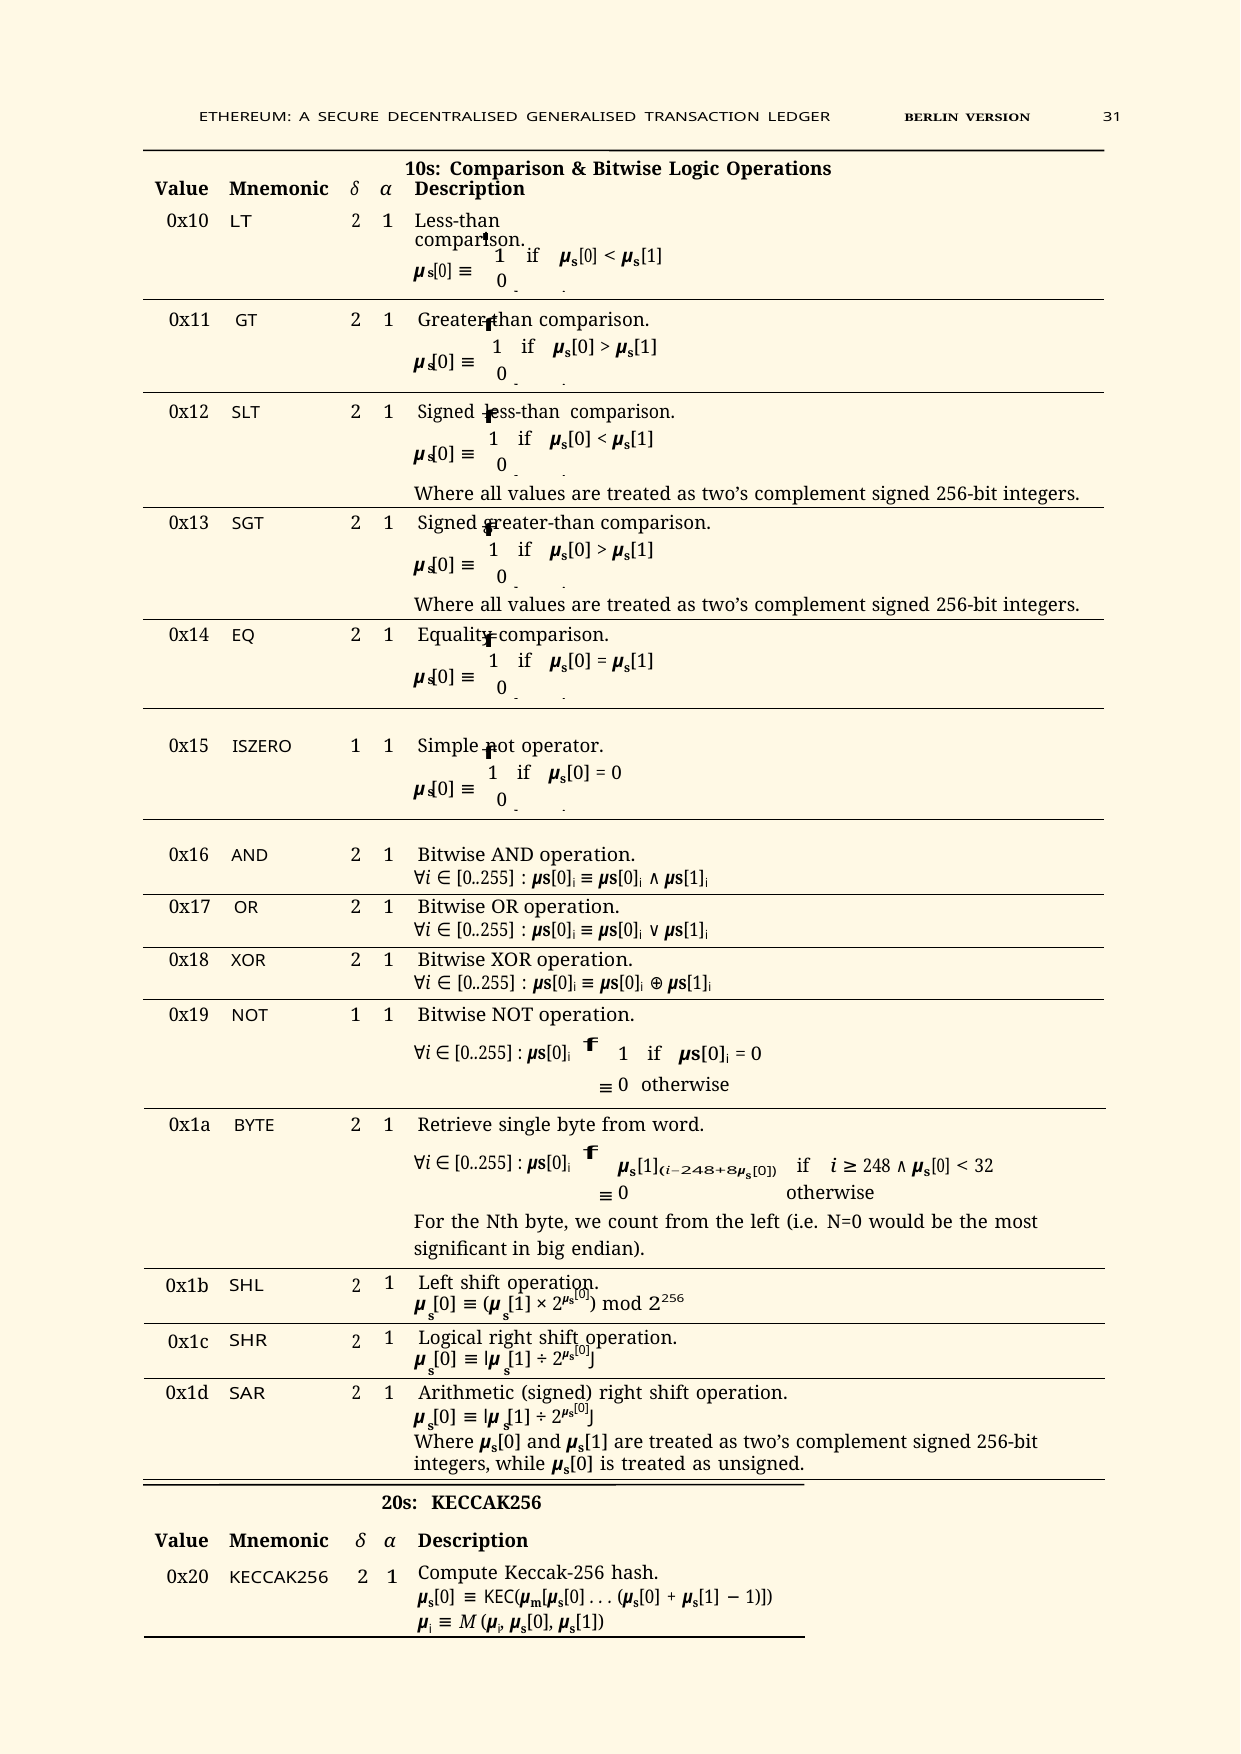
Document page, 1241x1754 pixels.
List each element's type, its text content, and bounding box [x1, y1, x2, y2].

table_header α [374, 1533, 407, 1559]
table_cell 0x20 [144, 1559, 219, 1636]
table_cell KECCAK256 2 [219, 1559, 374, 1636]
text 0x18 XOR 2 1 Bitwise XOR operation. [168, 949, 1213, 971]
text µ [0] ≡ 1 if µs[0] = 0 [413, 759, 1213, 800]
table_header 2 [308, 1269, 372, 1323]
text 0x12 SLT 2 1 Signed less-than comparison. [168, 398, 1213, 424]
table_cell SHR [219, 1324, 308, 1378]
text 0x15 ISZERO 1 1 Simple not operator. [168, 733, 1213, 758]
text ∀i ∈ [0..255] : µs[0]i [413, 1149, 576, 1178]
table_cell 1 Arithmetic (signed) right shift operation. [372, 1379, 1105, 1404]
table_cell SAR [219, 1379, 308, 1404]
text For the Nth byte, we count from the left (i.e. N=0 would be the most significant in big endian). [413, 1209, 1094, 1261]
text Where µs[0] and µs[1] are treated as two’s complement signed 256-bit integers, while µs[0] is treated as unsigned. [413, 1429, 1082, 1478]
text 0x16 AND 2 1 Bitwise AND operation. [168, 844, 1213, 866]
table_header 0x1b [144, 1269, 219, 1323]
text µ [0] ≡ 1 if µs[0] = µs[1] [413, 648, 1213, 689]
text 0x13 SGT 2 1 Signed greater-than comparison. [168, 510, 1213, 535]
table_cell 1 [374, 1559, 407, 1636]
text µs[1](i−248+8µs[0]) if i ≥ 248 ∧ µs[0] < 32 [618, 1149, 1213, 1178]
table_header Value [144, 1533, 219, 1559]
text 0x19 NOT 1 1 Bitwise NOT operation. [168, 1001, 1213, 1027]
table_header Mnemonic δ [219, 1533, 374, 1559]
subtitle 20s: KECCAK256 [382, 1482, 1213, 1515]
text µ [0] ≡ 1 if µs[0] > µs[1] [413, 536, 1213, 577]
table_header SHL [219, 1269, 308, 1323]
table_cell 2 [308, 1379, 372, 1404]
text 0 otherwise [618, 1072, 1213, 1097]
subtitle 10s: Comparison & Bitwise Logic Operations [405, 155, 1213, 181]
table_cell 2 [308, 1324, 372, 1378]
text 1 if µs[0]i = 0 [618, 1040, 1213, 1068]
text ∀i ∈ [0..255] : µs[0]i ≡ µs[0]i ∧ µs[1]i [413, 866, 1213, 893]
text ∀i ∈ [0..255] : µs[0]i ≡ µs[0]i ∨ µs[1]i [413, 918, 1213, 945]
table_cell Compute Keccak-256 hash. µs[0] ≡ KEC(µm[µs[0] . . . (µs[0] + µs[1] − 1)]) µi ≡ M (µi, µs[0], µs[1]) [408, 1559, 805, 1636]
text 0x14 EQ 2 1 Equality comparison. [168, 621, 1213, 647]
text µ [0] ≡ lµ [1] ÷ 2µs[0]J [413, 1404, 1213, 1428]
text Where all values are treated as two’s complement signed 256-bit integers. [413, 592, 1213, 617]
table_header 1 Left shift operation. µ [0] ≡ (µ [1] × 2µs[0]) mod 2256 s s [372, 1269, 1105, 1323]
table_cell 0x1d [144, 1379, 219, 1404]
text Where all values are treated as two’s complement signed 256-bit integers. [413, 480, 1213, 506]
table_cell 0x1c [144, 1324, 219, 1378]
text ∀i ∈ [0..255] : µs[0]i ≡ µs[0]i ⊕ µs[1]i [413, 971, 1213, 997]
table_header Description [408, 1533, 805, 1559]
text 0x11 GT 2 1 Greater-than comparison. [168, 307, 1213, 332]
text 0x1a BYTE 2 1 Retrieve single byte from word. [168, 1112, 1213, 1137]
text ∀i ∈ [0..255] : µs[0]i [413, 1039, 576, 1067]
text 0x17 OR 2 1 Bitwise OR operation. [168, 897, 1213, 918]
table_cell 1 Logical right shift operation. µ [0] ≡ lµ [1] ÷ 2µs[0]J s s [372, 1324, 1105, 1378]
text 0 otherwise [618, 1180, 1213, 1205]
text µ [0] ≡ f1 if µs[0] < µs[1] [413, 223, 1213, 283]
text ETHEREUM: A SECURE DECENTRALISED GENERALISED TRANSACTION LEDGER BERLIN VERSION 31 [198, 108, 1213, 126]
text µ [0] ≡ 1 if µs[0] > µs[1] [413, 333, 1213, 374]
text µ [0] ≡ 1 if µs[0] < µs[1] [413, 425, 1213, 466]
